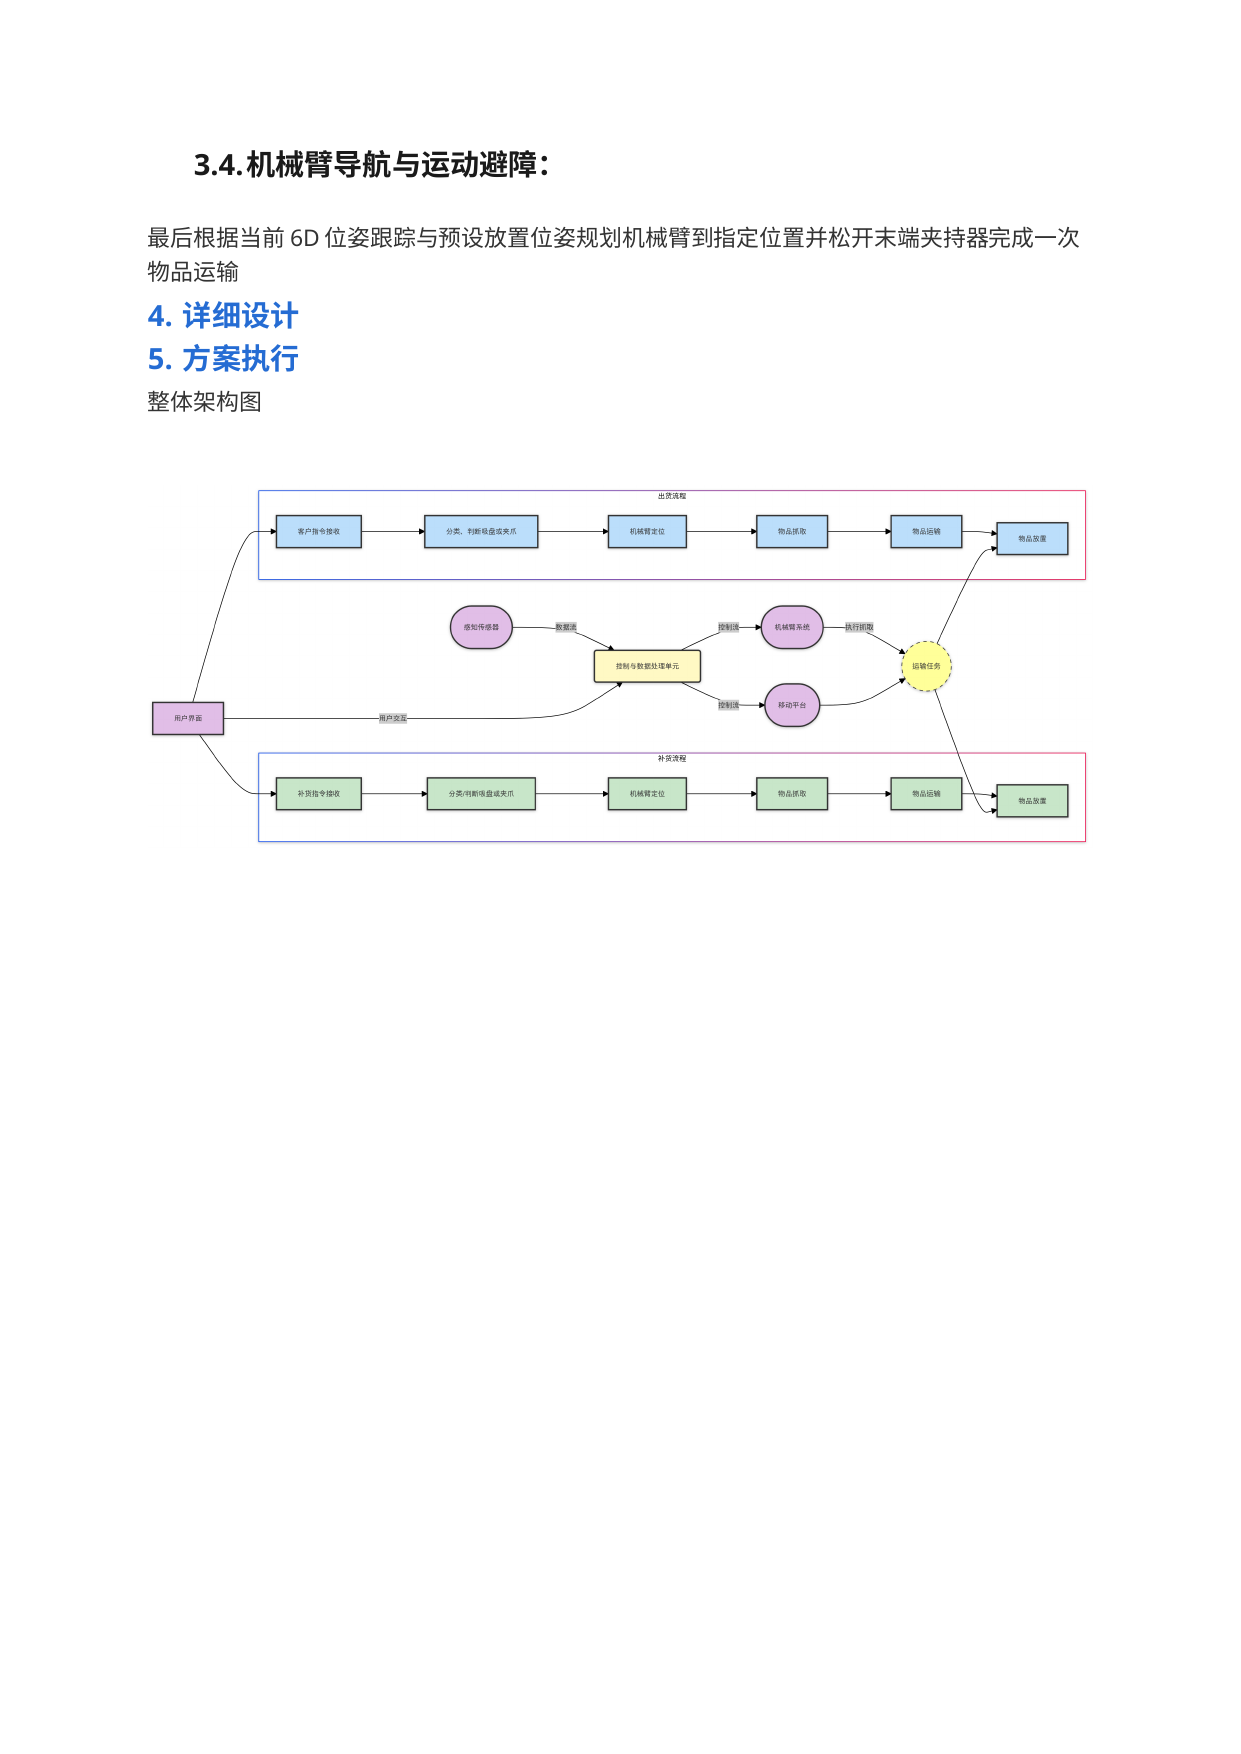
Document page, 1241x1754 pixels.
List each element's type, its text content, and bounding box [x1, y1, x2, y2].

subtitle 机械臂导航与运动避障： [193, 142, 1093, 184]
picture [147, 485, 1093, 848]
text 整体架构图 [148, 384, 1093, 448]
subtitle 详细设计 [148, 293, 1093, 335]
text 最后根据当前6D位姿跟踪与预设放置位姿规划机械臂到指定位置并松开末端夹持器完成一次物品运输 [148, 220, 1093, 287]
subtitle 方案执行 [148, 335, 1093, 378]
